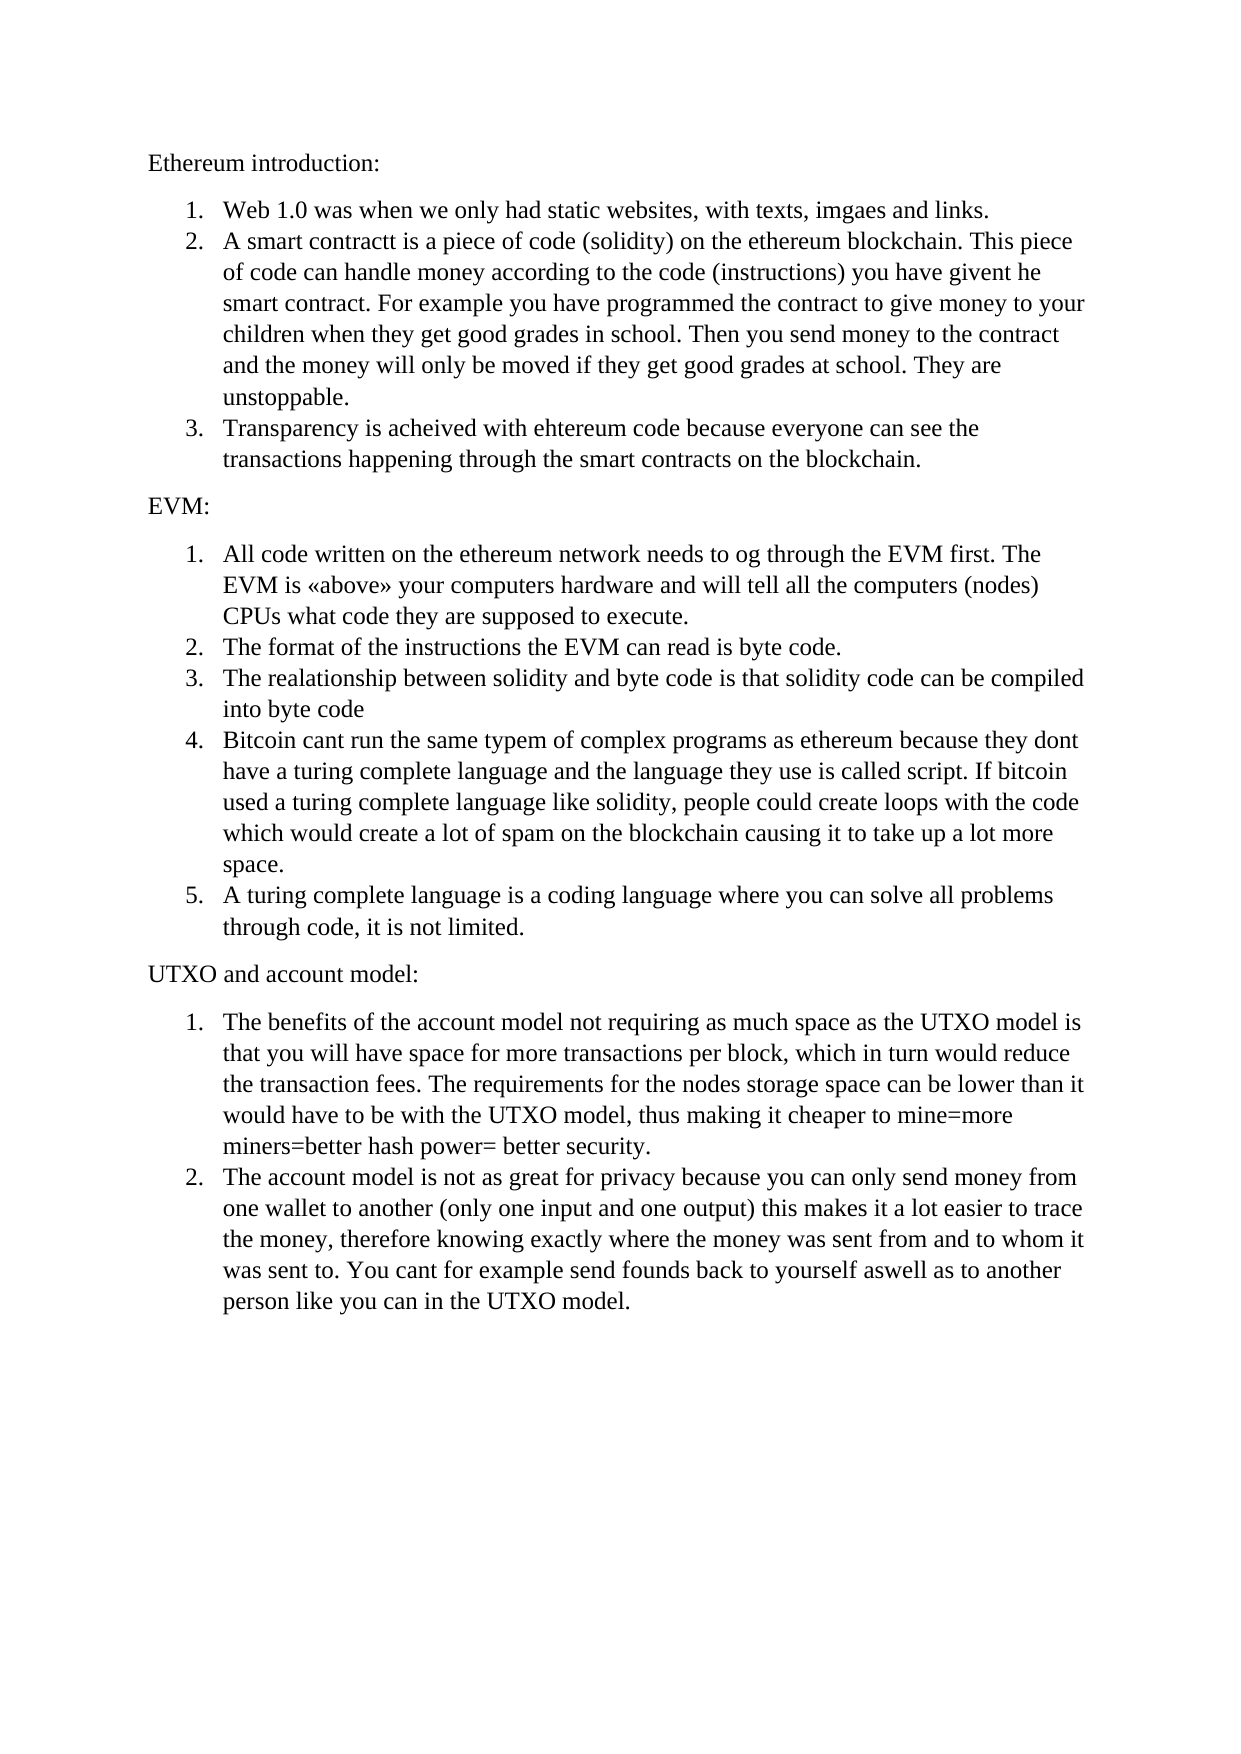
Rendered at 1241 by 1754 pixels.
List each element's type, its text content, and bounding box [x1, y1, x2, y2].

list The realationship between solidity and byte code is that solidity code can be compiled into byte code [185, 663, 1093, 723]
list A turing complete language is a coding language where you can solve all problems through code, it is not limited. [185, 881, 1093, 940]
list Bitcoin cant run the same typem of complex programs as ethereum because they dont have a turing complete language and the language they use is called script. If bitcoin used a turing complete language like solidity, people could create loops with the code which would create a lot of spam on the blockchain causing it to take up a lot more space. [185, 725, 1093, 878]
text Ethereum introduction: [148, 148, 1093, 176]
list A smart contractt is a piece of code (solidity) on the ethereum blockchain. This piece of code can handle money according to the code (instructions) you have givent he smart contract. For example you have programmed the contract to give money to your children when they get good grades in school. Then you send money to the contract and the money will only be moved if they get good grades at school. They are unstoppable. [185, 226, 1093, 410]
list The account model is not as great for privacy because you can only send money from one wallet to another (only one input and one output) this makes it a lot easier to trace the money, therefore knowing exactly where the money was sent from and to whom it was sent to. You cant for example send founds back to yourself aswell as to another person like you can in the UTXO model. [185, 1162, 1093, 1315]
list The format of the instructions the EVM can read is byte code. [185, 632, 1093, 661]
list All code written on the ethereum network needs to og through the EVM first. The EVM is «above» your computers hardware and will tell all the computers (nodes) CPUs what code they are supposed to execute. [185, 539, 1093, 630]
list Web 1.0 was when we only had static websites, with texts, imgaes and links. [185, 195, 1093, 224]
list Transparency is acheived with ehtereum code because everyone can see the transactions happening through the smart contracts on the blockchain. [185, 413, 1093, 472]
text UTXO and account model: [148, 959, 1093, 988]
text EVM: [148, 491, 1093, 520]
list The benefits of the account model not requiring as much space as the UTXO model is that you will have space for more transactions per block, which in turn would reduce the transaction fees. The requirements for the nodes storage space can be lower than it would have to be with the UTXO model, thus making it cheaper to mine=more miners=better hash power= better security. [185, 1007, 1093, 1160]
